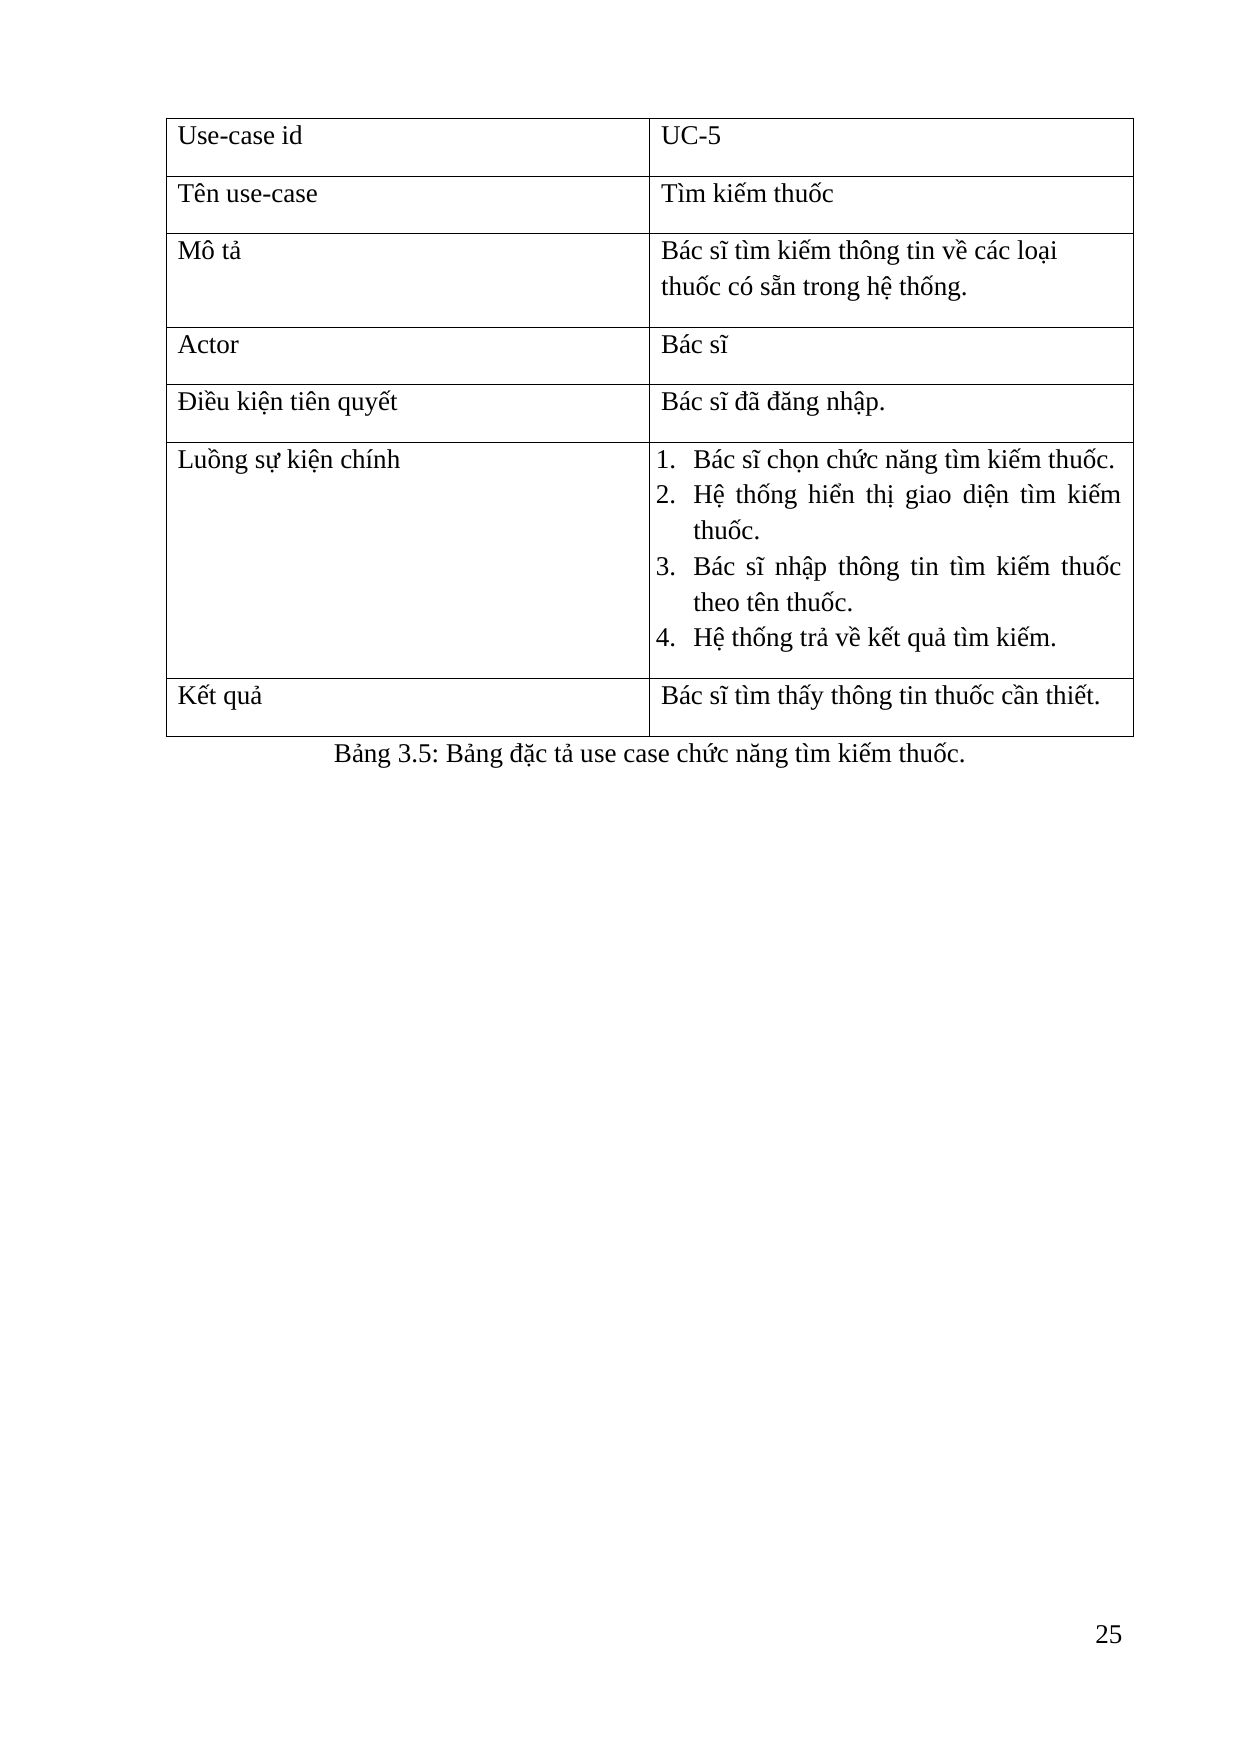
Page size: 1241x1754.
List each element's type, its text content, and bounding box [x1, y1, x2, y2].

table_cell Bác sĩ đã đăng nhập. [650, 385, 1133, 442]
table_cell Luồng sự kiện chính [167, 443, 649, 678]
table_cell Kết quả [167, 679, 649, 736]
table_header Use-case id [167, 119, 649, 176]
table_cell Mô tả [167, 234, 649, 327]
table_cell Bác sĩ [650, 328, 1133, 384]
table_cell Điều kiện tiên quyết [167, 385, 649, 442]
table_cell Bác sĩ chọn chức năng tìm kiếm thuốc. Hệ thống hiển thị giao diện tìm kiếm thuốc. Bác sĩ nhập thông tin tìm kiếm thuốc theo tên thuốc. Hệ thống trả về kết quả tìm kiếm. [650, 443, 1133, 678]
table_header UC-5 [650, 119, 1133, 176]
table_cell Bác sĩ tìm kiếm thông tin về các loại thuốc có sẵn trong hệ thống. [650, 234, 1133, 327]
table_cell Bác sĩ tìm thấy thông tin thuốc cần thiết. [650, 679, 1133, 736]
table_cell Tìm kiếm thuốc [650, 177, 1133, 233]
table_cell Tên use-case [167, 177, 649, 233]
table_cell Actor [167, 328, 649, 384]
